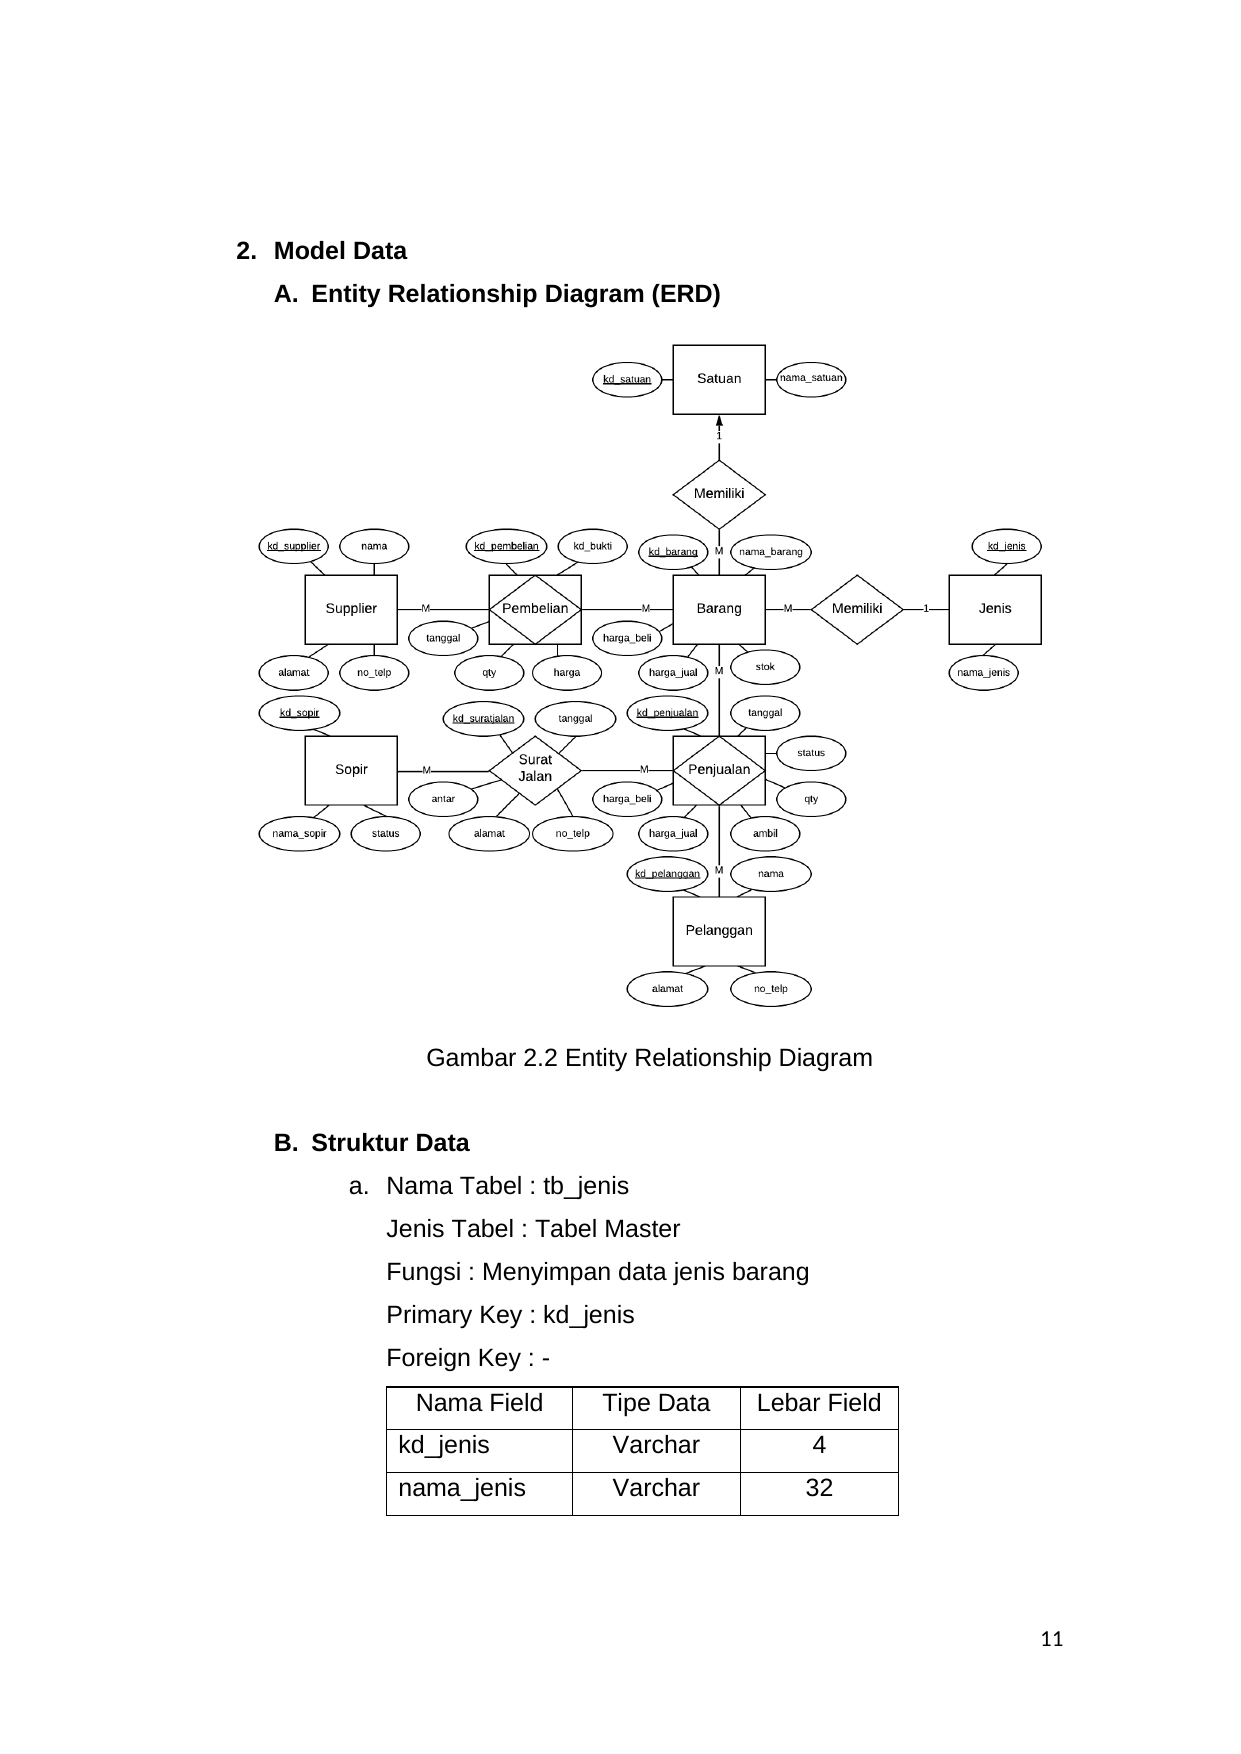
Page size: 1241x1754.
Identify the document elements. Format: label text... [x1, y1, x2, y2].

table_cell nama_jenis [387, 1473, 572, 1515]
table_header Tipe Data [573, 1388, 740, 1429]
table_cell 4 [741, 1430, 898, 1472]
table_header Lebar Field [741, 1388, 898, 1429]
table_cell 32 [741, 1473, 898, 1515]
list Nama Tabel : tb_jenis Jenis Tabel : Tabel Master Fungsi : Menyimpan data jenis barang Primary Key : kd_jenis Foreign Key : - [349, 1171, 1063, 1372]
table_cell Varchar [573, 1473, 740, 1515]
text Gambar 2.2 Entity Relationship Diagram [236, 1043, 1063, 1071]
table_cell kd_jenis [387, 1430, 572, 1472]
picture [236, 322, 1063, 1029]
table_cell Varchar [573, 1430, 740, 1472]
list Model Data [236, 236, 1063, 265]
list Entity Relationship Diagram (ERD) [274, 279, 1063, 308]
list Struktur Data [274, 1128, 1063, 1156]
table_header Nama Field [387, 1388, 572, 1429]
